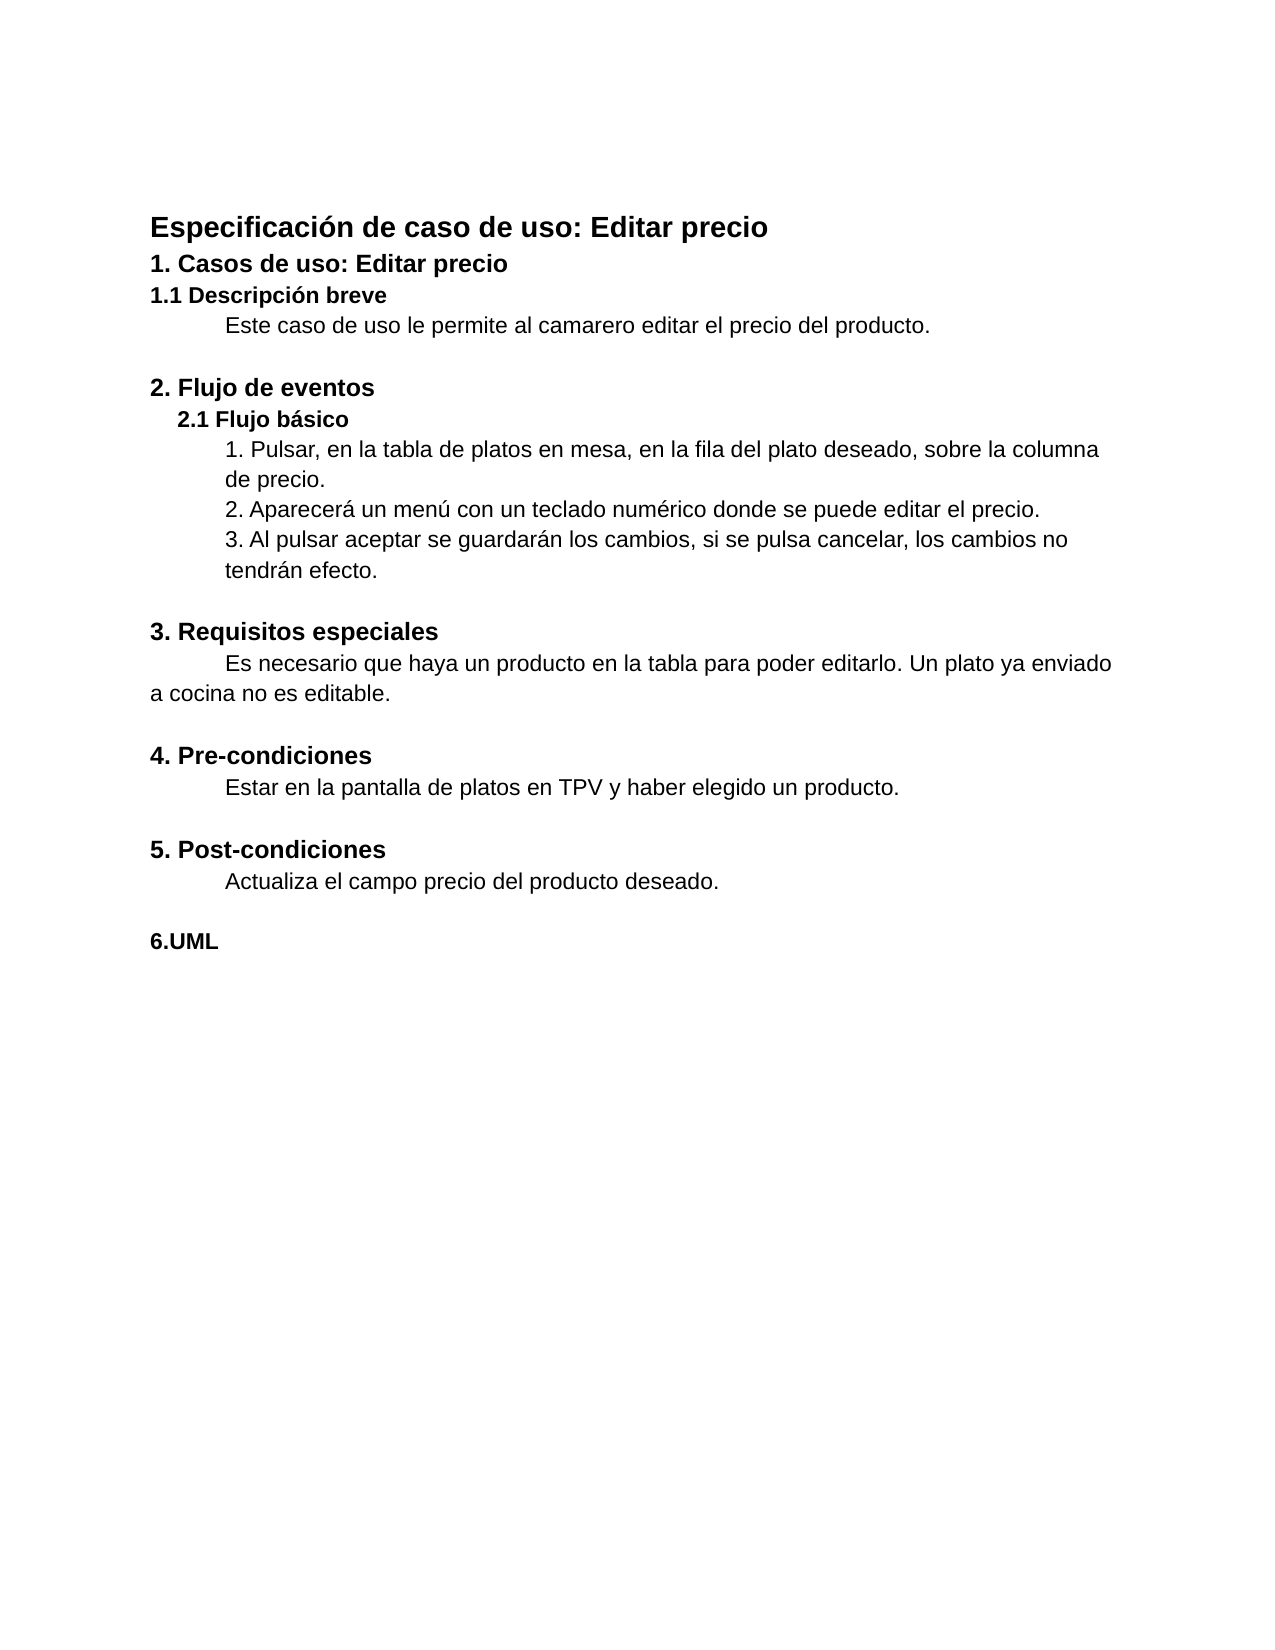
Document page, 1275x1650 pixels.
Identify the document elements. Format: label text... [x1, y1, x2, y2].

text Este caso de uso le permite al camarero editar el precio del producto. [150, 312, 1125, 338]
text 1.1 Descripción breve [150, 282, 1125, 308]
text Especificación de caso de uso: Editar precio [150, 210, 1125, 244]
text 1. Pulsar, en la tabla de platos en mesa, en la fila del plato deseado, sobre la columna de precio. [225, 436, 1125, 492]
text 3. Al pulsar aceptar se guardarán los cambios, si se pulsa cancelar, los cambios no tendrán efecto. [225, 526, 1125, 583]
text 3. Requisitos especiales [150, 617, 1125, 646]
text Actualiza el campo precio del producto deseado. [150, 868, 1125, 894]
text 5. Post-condiciones [150, 834, 1125, 863]
text 1. Casos de uso: Editar precio [150, 249, 1125, 278]
text 2. Flujo de eventos [150, 373, 1125, 401]
text 4. Pre-condiciones [150, 741, 1125, 769]
text 6.UML [150, 928, 1125, 954]
text 2.1 Flujo básico [150, 406, 1125, 432]
text 2. Aparecerá un menú con un teclado numérico donde se puede editar el precio. [225, 496, 1125, 523]
text Es necesario que haya un producto en la tabla para poder editarlo. Un plato ya enviado a cocina no es editable. [150, 650, 1125, 707]
text Estar en la pantalla de platos en TPV y haber elegido un producto. [150, 774, 1125, 800]
